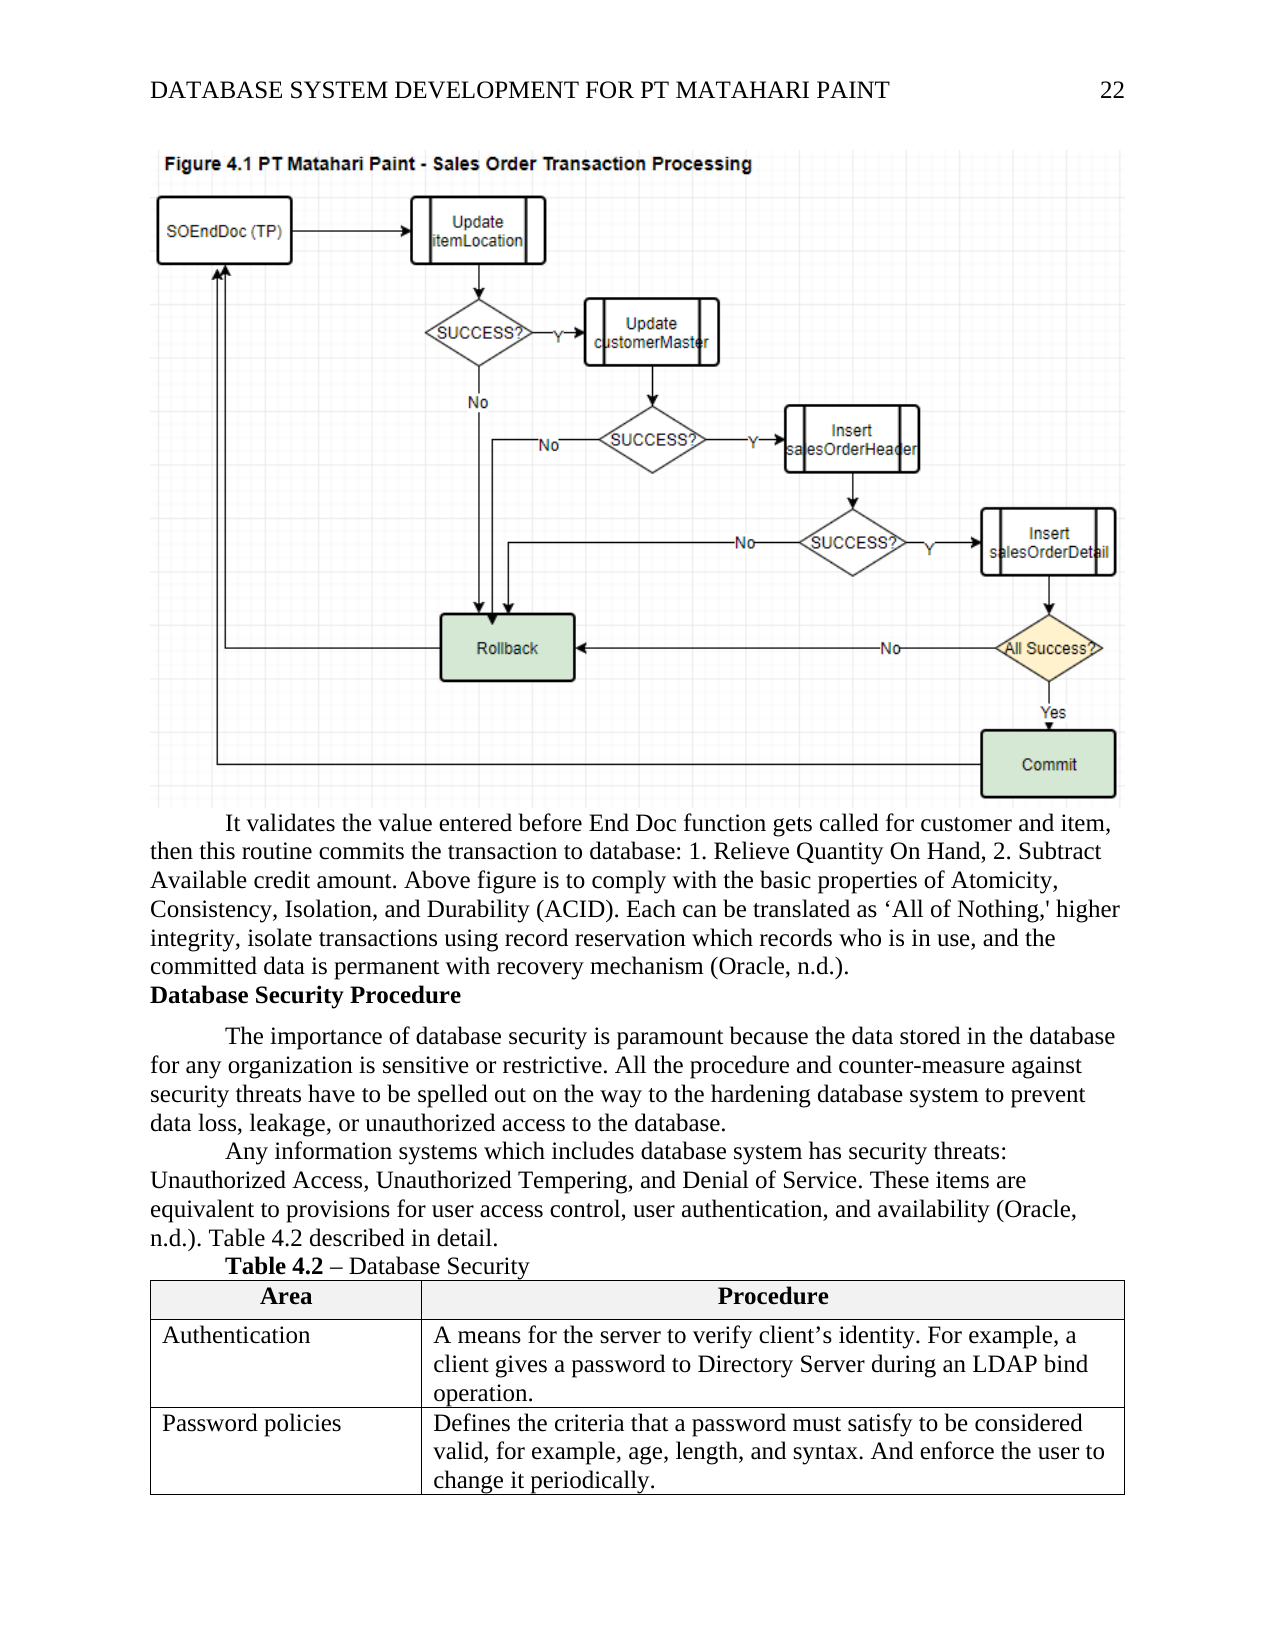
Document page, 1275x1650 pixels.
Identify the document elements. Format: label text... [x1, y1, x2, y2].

table_cell Authentication [151, 1320, 421, 1407]
table_header Procedure [422, 1281, 1124, 1319]
table_cell Defines the criteria that a password must satisfy to be considered valid, for example, age, length, and syntax. And enforce the user to change it periodically. [422, 1408, 1124, 1494]
table_cell A means for the server to verify client’s identity. For example, a client gives a password to Directory Server during an LDAP bind operation. [422, 1320, 1124, 1407]
subtitle Database Security Procedure [150, 980, 1125, 1009]
text It validates the value entered before End Doc function gets called for customer and item, then this routine commits the transaction to database: 1. Relieve Quantity On Hand, 2. Subtract Available credit amount. Above figure is to comply with the basic properties of Atomicity, Consistency, Isolation, and Durability (ACID). Each can be translated as ‘All of Nothing,' higher integrity, isolate transactions using record reservation which records who is in use, and the committed data is permanent with recovery mechanism (Oracle, n.d.). [150, 808, 1125, 980]
text The importance of database security is paramount because the data stored in the database for any organization is sensitive or restrictive. All the procedure and counter-measure against security threats have to be spelled out on the way to the hardening database system to prevent data loss, leakage, or unauthorized access to the database. [150, 1021, 1125, 1136]
table_header Area [151, 1281, 421, 1319]
picture [150, 150, 1125, 808]
table_cell Password policies [151, 1408, 421, 1494]
text Any information systems which includes database system has security threats: Unauthorized Access, Unauthorized Tempering, and Denial of Service. These items are equivalent to provisions for user access control, user authentication, and availability (Oracle, n.d.). Table 4.2 described in detail. [150, 1136, 1125, 1251]
text Table 4.2 – Database Security [150, 1251, 1125, 1280]
